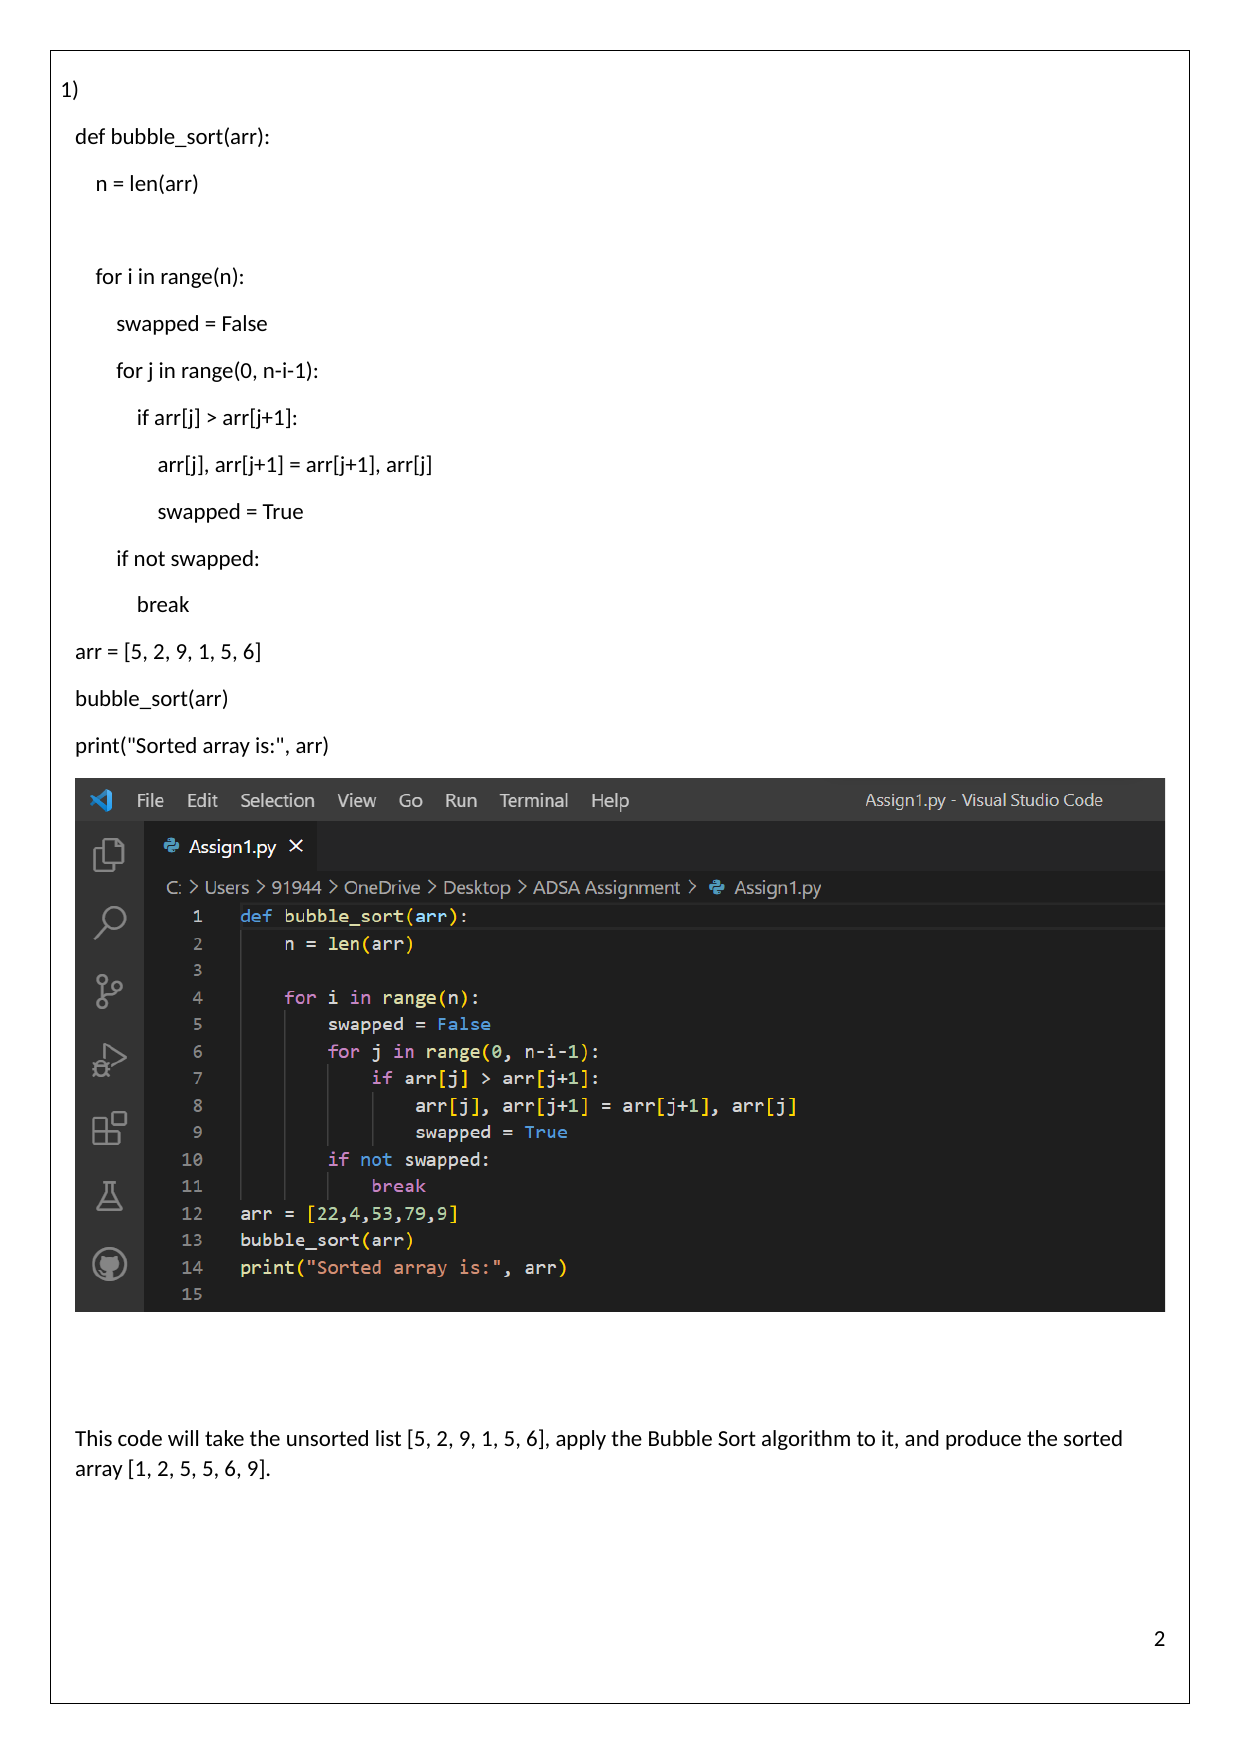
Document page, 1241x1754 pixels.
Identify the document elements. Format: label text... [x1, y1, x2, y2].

text swapped = False [75, 309, 1165, 337]
text for i in range(n): [75, 262, 1165, 291]
text def bubble_sort(arr): [75, 122, 1165, 150]
text if not swapped: [75, 544, 1165, 572]
text if arr[j] > arr[j+1]: [75, 403, 1165, 431]
text swapped = True [75, 497, 1165, 525]
text bubble_sort(arr) [75, 684, 1165, 712]
text 1) [60, 75, 1165, 103]
picture [75, 778, 1166, 1312]
text print("Sorted array is:", arr) [75, 731, 1165, 759]
text for j in range(0, n-i-1): [75, 356, 1165, 384]
text break [75, 591, 1165, 619]
text n = len(arr) [75, 169, 1165, 197]
text arr = [5, 2, 9, 1, 5, 6] [75, 637, 1165, 666]
text arr[j], arr[j+1] = arr[j+1], arr[j] [75, 450, 1165, 478]
text This code will take the unsorted list [5, 2, 9, 1, 5, 6], apply the Bubble Sort algorithm to it, and produce the sorted array [1, 2, 5, 5, 6, 9]. [75, 1424, 1165, 1482]
